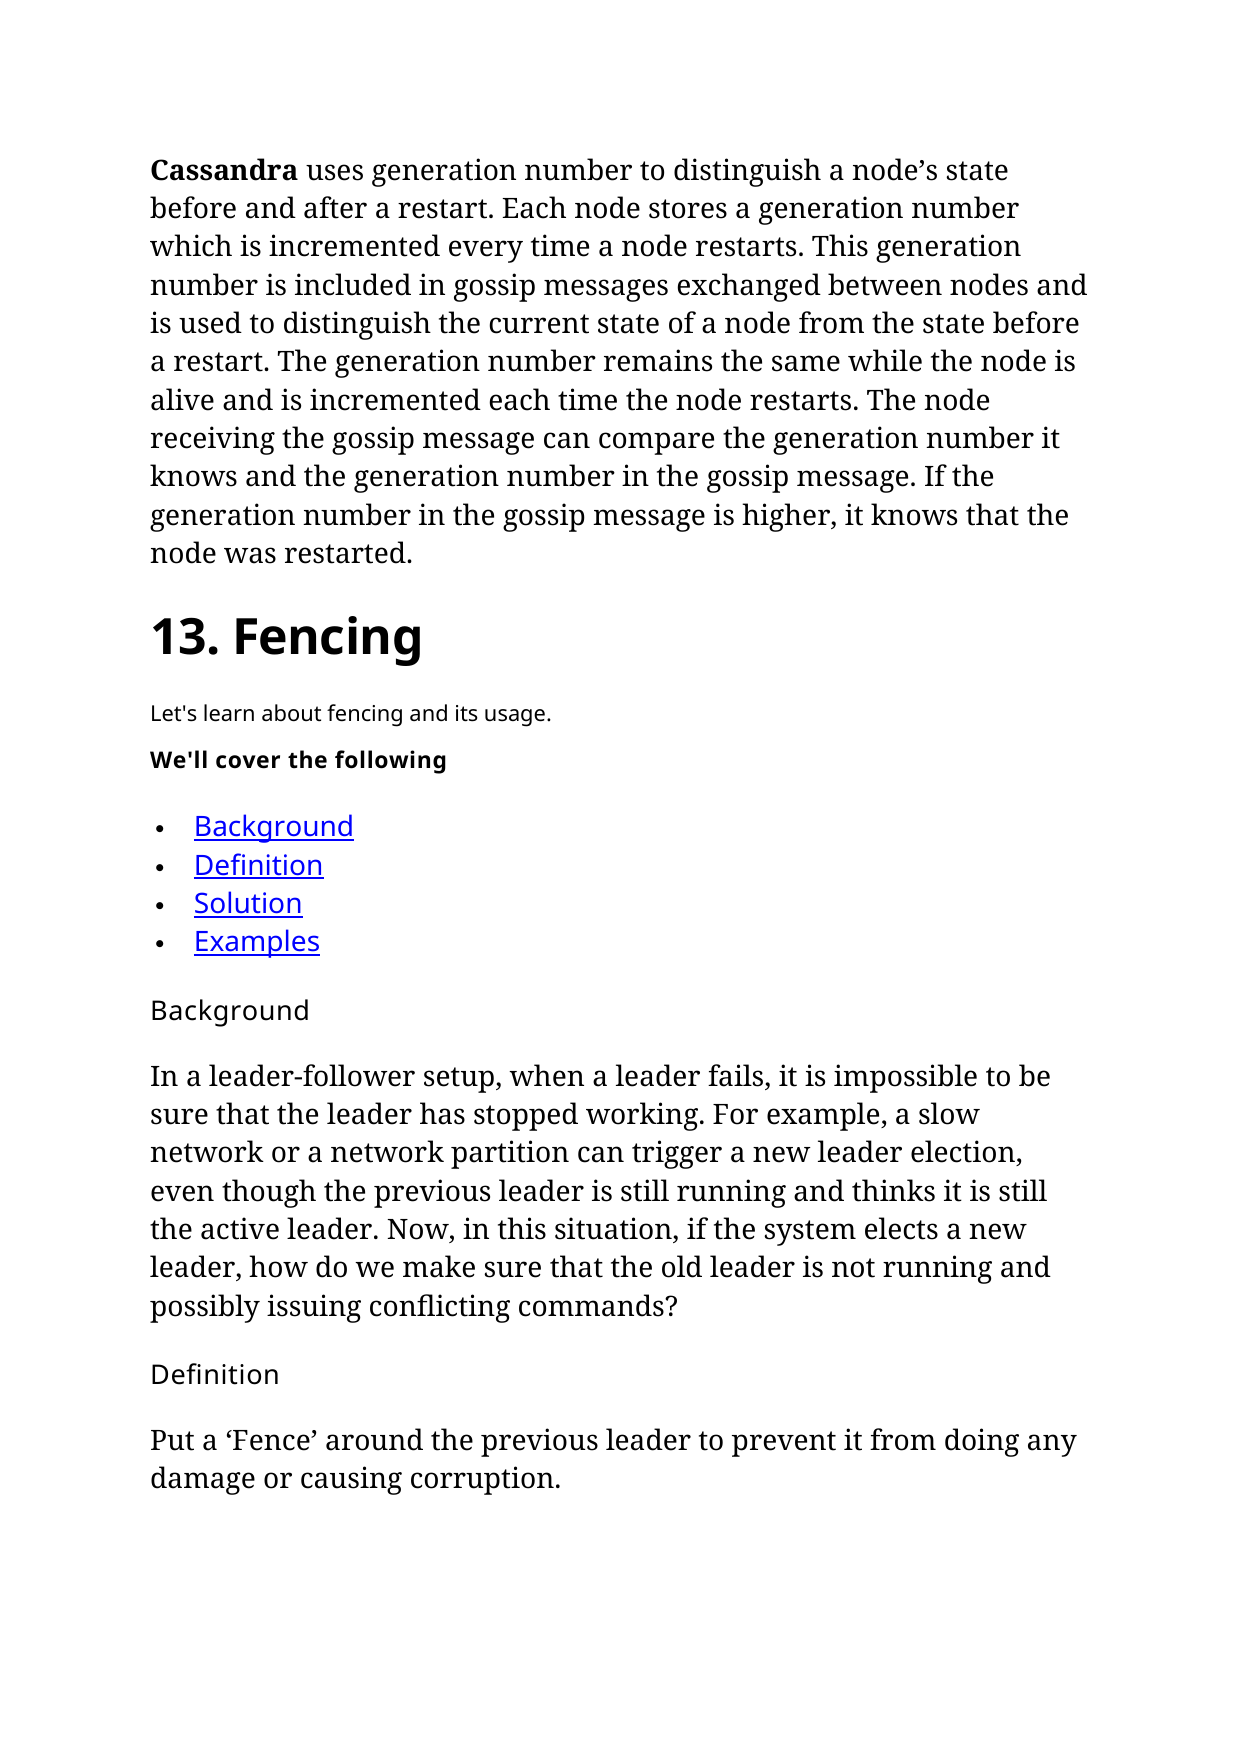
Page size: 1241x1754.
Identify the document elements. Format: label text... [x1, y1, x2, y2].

list Solution [156, 883, 1090, 921]
list Definition [156, 845, 1090, 883]
text We'll cover the following [150, 743, 1090, 775]
list Background [156, 806, 1090, 845]
text In a leader-follower setup, when a leader fails, it is impossible to be sure that the leader has stopped working. For example, a slow network or a network partition can trigger a new leader election, even though the previous leader is still running and thinks it is still the active leader. Now, in this situation, if the system elects a new leader, how do we make sure that the old leader is not running and possibly issuing conflicting commands? [150, 1056, 1090, 1324]
text Put a ‘Fence’ around the previous leader to prevent it from doing any damage or causing corruption. [150, 1420, 1090, 1497]
subtitle Background [150, 991, 1090, 1028]
text Let's learn about fencing and its usage. [150, 698, 1090, 728]
list Examples [156, 921, 1090, 960]
subtitle 13. Fencing [150, 601, 1090, 669]
subtitle Definition [150, 1355, 1090, 1392]
text Cassandra uses generation number to distinguish a node’s state before and after a restart. Each node stores a generation number which is incremented every time a node restarts. This generation number is included in gossip messages exchanged between nodes and is used to distinguish the current state of a node from the state before a restart. The generation number remains the same while the node is alive and is incremented each time the node restarts. The node receiving the gossip message can compare the generation number it knows and the generation number in the gossip message. If the generation number in the gossip message is higher, it knows that the node was restarted. [150, 150, 1090, 572]
